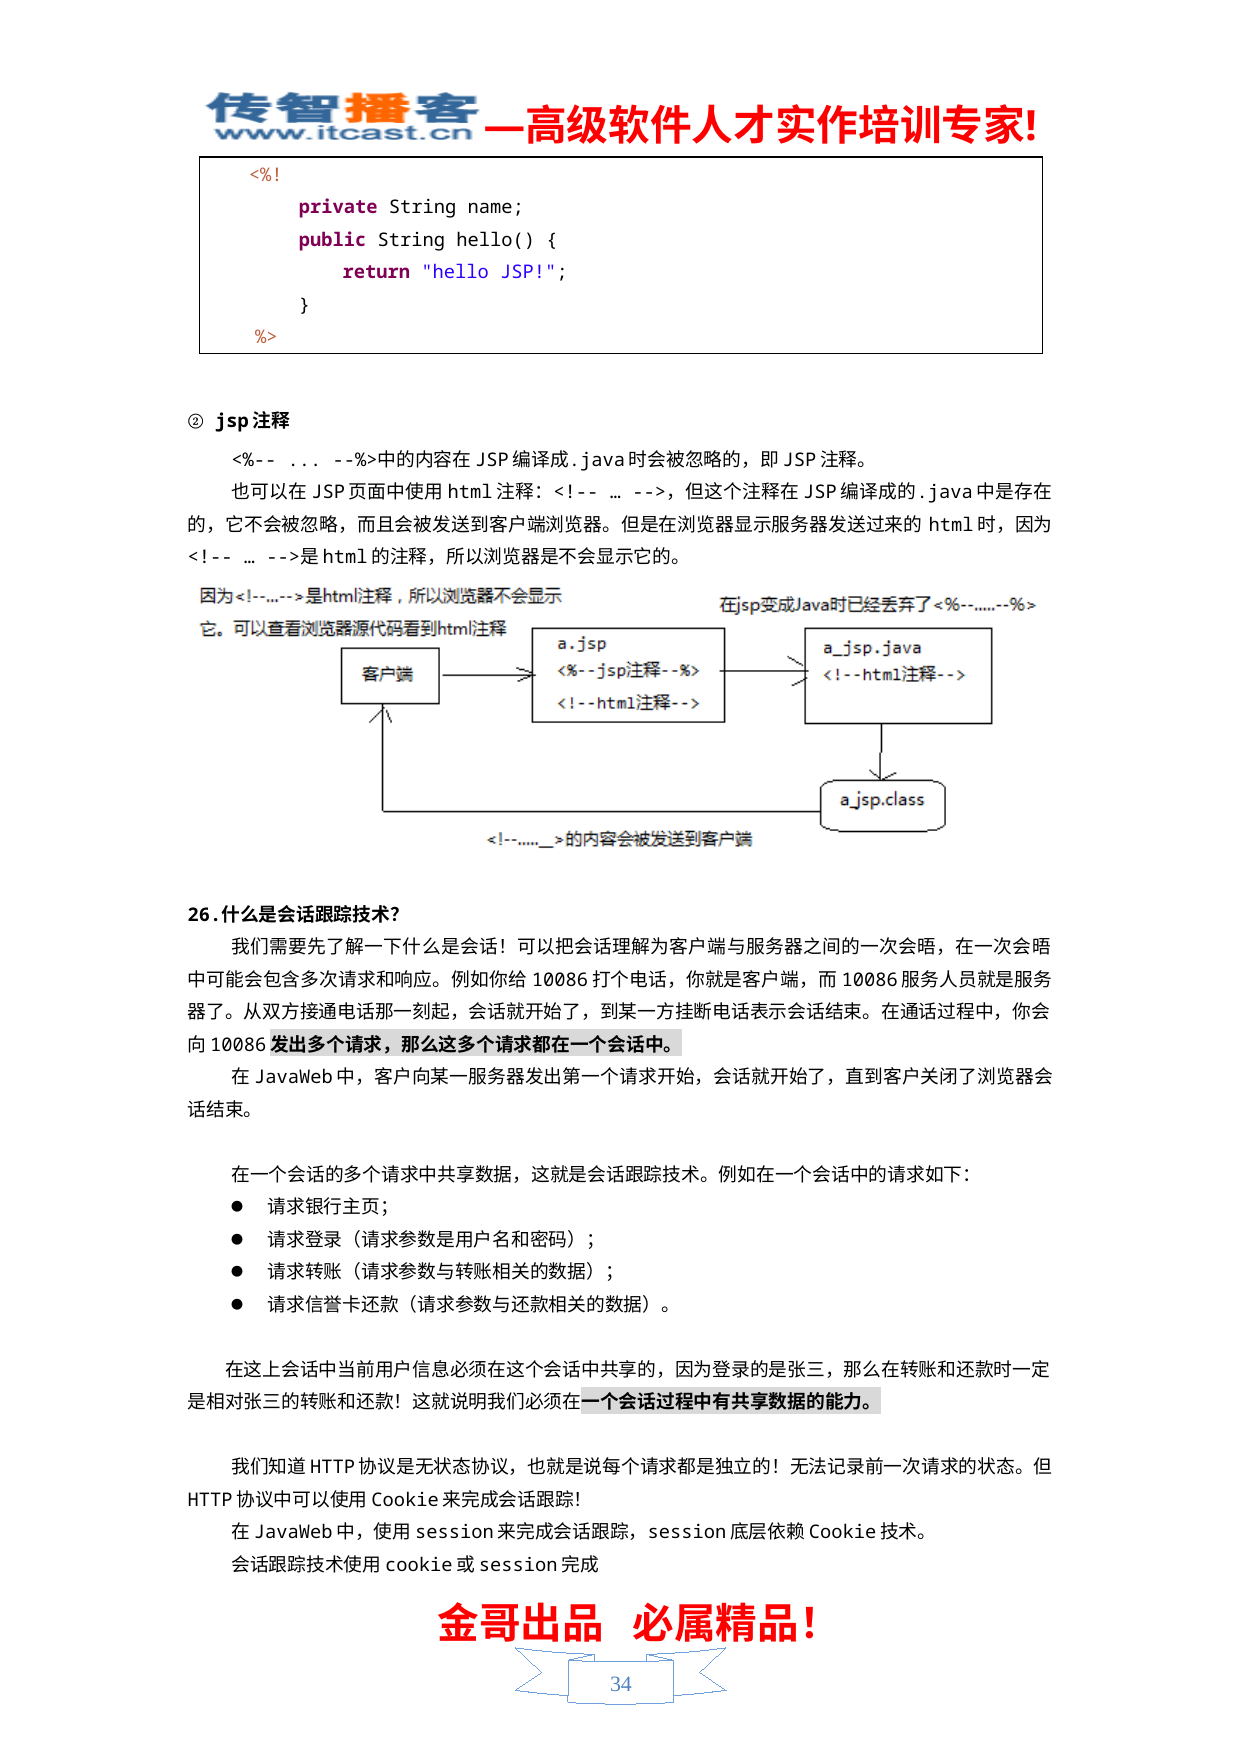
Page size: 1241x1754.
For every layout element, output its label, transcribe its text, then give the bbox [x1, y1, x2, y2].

text 会话跟踪技术使用cookie或session完成 [187, 1547, 1053, 1579]
subtitle ② jsp注释 [187, 403, 1053, 435]
list 请求银行主页； [230, 1189, 1053, 1222]
list 什么是会话跟踪技术？ [187, 897, 1053, 929]
text 在一个会话的多个请求中共享数据，这就是会话跟踪技术。例如在一个会话中的请求如下： [187, 1157, 1053, 1189]
text 我们需要先了解一下什么是会话！可以把会话理解为客户端与服务器之间的一次会晤，在一次会晤中可能会包含多次请求和响应。例如你给10086打个电话，你就是客户端，而10086服务人员就是服务器了。从双方接通电话那一刻起，会话就开始了，到某一方挂断电话表示会话结束。在通话过程中，你会向10086发出多个请求，那么这多个请求都在一个会话中。 [187, 929, 1053, 1059]
list 请求转账（请求参数与转账相关的数据）； [230, 1254, 1053, 1287]
table_header <%! private String name; public String hello() { return "hello JSP!"; } %> [200, 158, 1042, 352]
text 在JavaWeb中，使用session来完成会话跟踪，session底层依赖Cookie技术。 [187, 1514, 1053, 1547]
text 也可以在JSP页面中使用html注释：<!-- … -->，但这个注释在JSP编译成的.java中是存在的，它不会被忽略，而且会被发送到客户端浏览器。但是在浏览器显示服务器发送过来的html时，因为<!-- … -->是html的注释，所以浏览器是不会显示它的。 [187, 474, 1053, 572]
text 在这上会话中当前用户信息必须在这个会话中共享的，因为登录的是张三，那么在转账和还款时一定是相对张三的转账和还款！这就说明我们必须在一个会话过程中有共享数据的能力。 [187, 1352, 1053, 1417]
list 请求信誉卡还款（请求参数与还款相关的数据）。 [230, 1287, 1053, 1319]
text 我们知道HTTP协议是无状态协议，也就是说每个请求都是独立的！无法记录前一次请求的状态。但HTTP协议中可以使用Cookie来完成会话跟踪！ [187, 1449, 1053, 1514]
text <%-- ... --%>中的内容在JSP编译成.java时会被忽略的，即JSP注释。 [187, 442, 1053, 474]
picture [203, 88, 484, 141]
list 请求登录（请求参数是用户名和密码）； [230, 1222, 1053, 1254]
text 在JavaWeb中，客户向某一服务器发出第一个请求开始，会话就开始了，直到客户关闭了浏览器会话结束。 [187, 1059, 1053, 1124]
picture [187, 571, 1052, 858]
